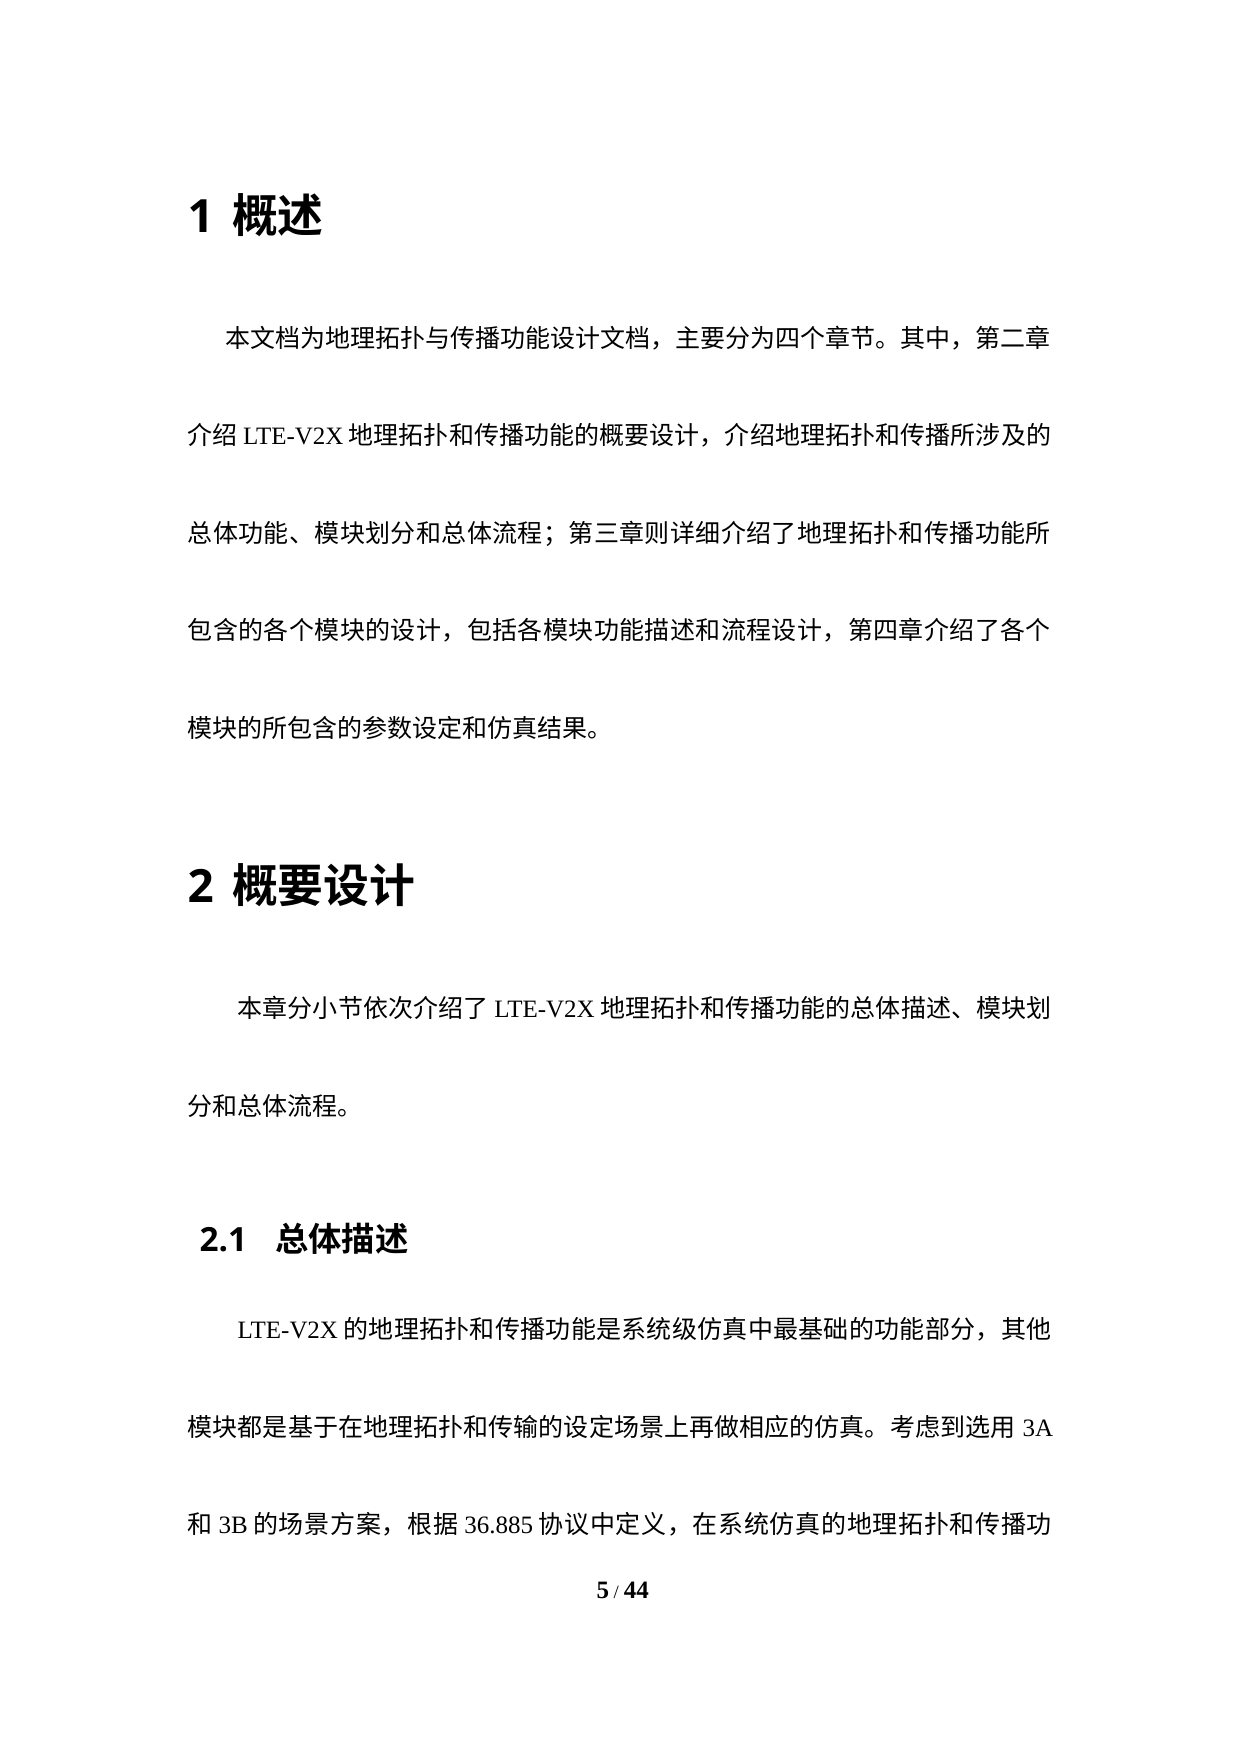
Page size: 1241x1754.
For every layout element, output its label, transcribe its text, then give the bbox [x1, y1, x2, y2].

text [187, 1295, 1053, 1555]
text 本文档为地理拓扑与传播功能设计文档，主要分为四个章节。其中，第二章介绍LTE-V2X地理拓扑和传播功能的概要设计，介绍地理拓扑和传播所涉及的总体功能、模块划分和总体流程；第三章则详细介绍了地理拓扑和传播功能所包含的各个模块的设计，包括各模块功能描述和流程设计，第四章介绍了各个模块的所包含的参数设定和仿真结果。 [187, 304, 1053, 759]
subtitle 总体描述 [199, 1204, 1053, 1269]
subtitle 概述 [187, 164, 1053, 261]
text 本章分小节依次介绍了LTE-V2X地理拓扑和传播功能的总体描述、模块划分和总体流程。 [187, 974, 1053, 1137]
subtitle 概要设计 [187, 834, 1053, 932]
